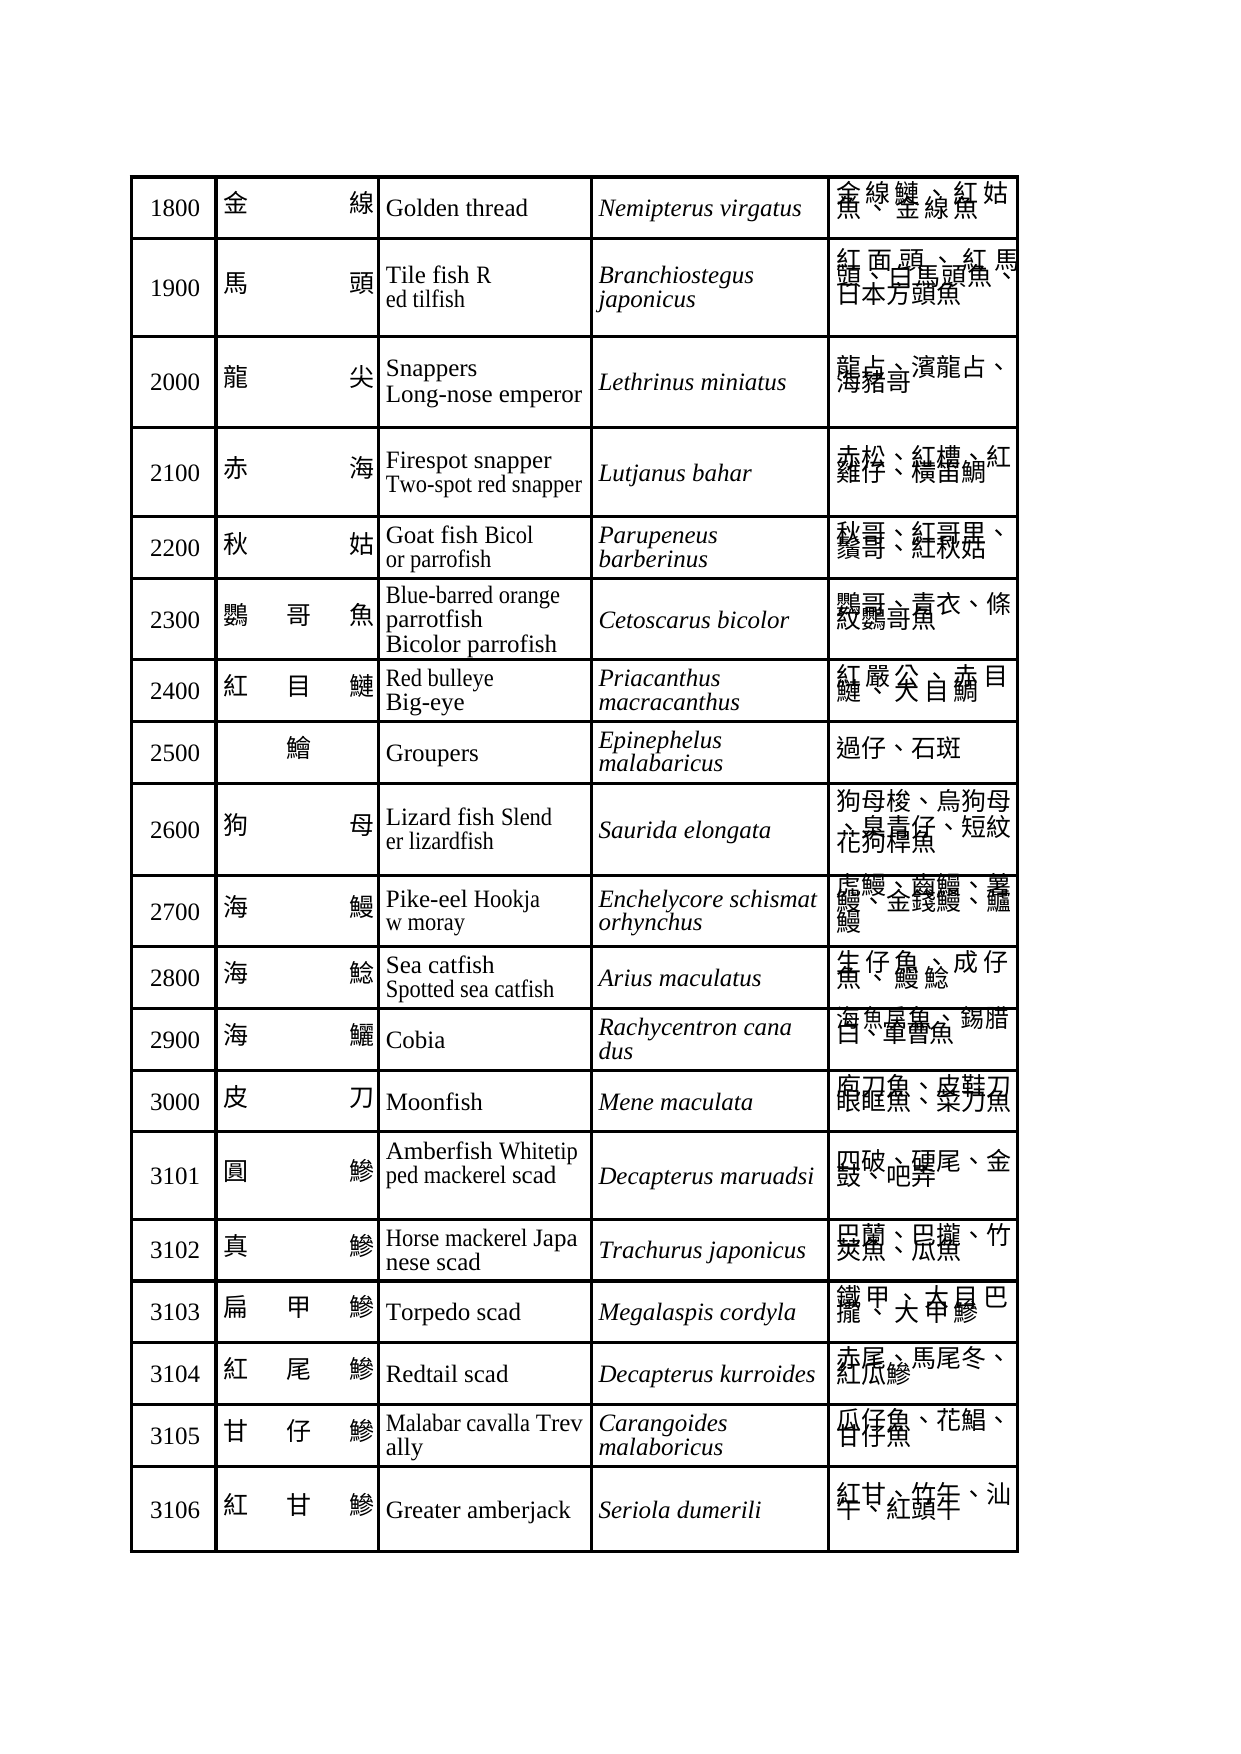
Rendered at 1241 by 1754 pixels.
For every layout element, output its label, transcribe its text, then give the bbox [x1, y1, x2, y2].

table_cell 海 魚戾魚 、 錫 腊白、軍曹魚 [830, 1010, 1016, 1068]
table_cell Goat fish Bicolor parrofish [380, 518, 590, 577]
table_cell 瓜仔魚、花鯧、甘仔魚 [830, 1406, 1016, 1465]
table_cell Moonfish [380, 1072, 590, 1130]
table_cell 海 鰻 [218, 877, 377, 945]
table_header Nemipterus virgatus [593, 179, 827, 237]
table_cell 2200 [133, 518, 214, 577]
table_cell Megalaspis cordyla [593, 1283, 827, 1341]
table_cell 3101 [133, 1133, 214, 1217]
table_cell Lutjanus bahar [593, 429, 827, 515]
table_cell Mene maculata [593, 1072, 827, 1130]
table_cell Cetoscarus bicolor [593, 580, 827, 658]
table_cell 紅嚴公、赤目鰱、大目鯛 [830, 661, 1016, 720]
table_cell 紅甘、竹午、汕午、紅頭午 [830, 1468, 1016, 1550]
table_cell 甘 仔 鰺 [218, 1406, 377, 1465]
table_cell 鱠 [218, 723, 377, 782]
table_cell Seriola dumerili [593, 1468, 827, 1550]
table_cell 2900 [133, 1010, 214, 1068]
table_cell 秋 姑 [218, 518, 377, 577]
table_cell 2500 [133, 723, 214, 782]
table_cell Horse mackerel Japanese scad [380, 1221, 590, 1279]
table_cell 龍 尖 [218, 338, 377, 426]
table_cell Lizard fish Slender lizardfish [380, 785, 590, 874]
table_cell 龍占、濱龍占、海豬哥 [830, 338, 1016, 426]
table_cell 海 鯰 [218, 948, 377, 1007]
table_cell Decapterus maruadsi [593, 1133, 827, 1217]
table_cell 鸚哥、青衣、條紋鸚哥魚 [830, 580, 1016, 658]
table_cell 鸚 哥 魚 [218, 580, 377, 658]
table_cell Firespot snapper Two-spot red snapper [380, 429, 590, 515]
table_cell Saurida elongata [593, 785, 827, 874]
table_cell 過仔、石斑 [830, 723, 1016, 782]
table_cell 2800 [133, 948, 214, 1007]
table_cell Redtail scad [380, 1344, 590, 1403]
table_cell 3105 [133, 1406, 214, 1465]
table_cell 2400 [133, 661, 214, 720]
table_cell Greater amberjack [380, 1468, 590, 1550]
table_cell 2600 [133, 785, 214, 874]
table_cell 圓 鰺 [218, 1133, 377, 1217]
table_header 1800 [133, 179, 214, 237]
table_cell 巴蘭、巴攏、竹莢魚、瓜魚 [830, 1221, 1016, 1279]
table_cell Lethrinus miniatus [593, 338, 827, 426]
table_cell 赤 海 [218, 429, 377, 515]
table_cell Parupeneus barberinus [593, 518, 827, 577]
table_cell Tile fish Red tilfish [380, 240, 590, 335]
table_cell Amberfish Whitetipped mackerel scad [380, 1133, 590, 1217]
table_cell Groupers [380, 723, 590, 782]
table_cell 2300 [133, 580, 214, 658]
table_cell Trachurus japonicus [593, 1221, 827, 1279]
table_cell Torpedo scad [380, 1283, 590, 1341]
table_cell 3102 [133, 1221, 214, 1279]
table_cell Red bulleye Big-eye [380, 661, 590, 720]
table_cell Malabar cavalla Trevally [380, 1406, 590, 1465]
table_cell Rachycentron canadus [593, 1010, 827, 1068]
table_cell 2000 [133, 338, 214, 426]
table_cell 馬 頭 [218, 240, 377, 335]
table_cell 3106 [133, 1468, 214, 1550]
table_cell 皮 刀 [218, 1072, 377, 1130]
table_cell 3000 [133, 1072, 214, 1130]
table_cell Arius maculatus [593, 948, 827, 1007]
table_cell 鐵甲、大目巴攏、大甲鰺 [830, 1283, 1016, 1341]
table_cell Priacanthus macracanthus [593, 661, 827, 720]
table_cell Blue-barred orange parrotfish Bicolor parrofish [380, 580, 590, 658]
table_cell Branchiostegus japonicus [593, 240, 827, 335]
table_cell 生仔魚、成仔魚、鰻鯰 [830, 948, 1016, 1007]
table_header Golden thread [380, 179, 590, 237]
table_cell 四破、硬尾、金鼓、吧弄 [830, 1133, 1016, 1217]
table_cell 紅 尾 鰺 [218, 1344, 377, 1403]
table_cell 虎鰻、齒鰻、薯鰻、金錢鰻、鱸 鰻 [830, 877, 1016, 945]
table_cell 3104 [133, 1344, 214, 1403]
table_cell Enchelycore schismatorhynchus [593, 877, 827, 945]
table_cell 3103 [133, 1283, 214, 1341]
table_cell 2100 [133, 429, 214, 515]
table_cell Snappers Long-nose emperor [380, 338, 590, 426]
table_cell 赤尾、馬尾冬、紅瓜鰺 [830, 1344, 1016, 1403]
table_cell Sea catfish Spotted sea catfish [380, 948, 590, 1007]
table_cell 2700 [133, 877, 214, 945]
table_cell 狗 母 [218, 785, 377, 874]
table_cell 赤松、紅槽、紅雞仔、橫笛鯛 [830, 429, 1016, 515]
table_cell 紅 甘 鰺 [218, 1468, 377, 1550]
table_cell Carangoides malaboricus [593, 1406, 827, 1465]
table_cell Decapterus kurroides [593, 1344, 827, 1403]
table_cell 秋哥、紅哥里、鬚哥、紅秋姑 [830, 518, 1016, 577]
table_cell 扁 甲 鰺 [218, 1283, 377, 1341]
table_header 金 線 [218, 179, 377, 237]
table_cell 紅面頭、紅馬頭、白馬頭魚、日本方頭魚 [830, 240, 1016, 335]
table_cell 真 鰺 [218, 1221, 377, 1279]
table_cell 海 鱺 [218, 1010, 377, 1068]
table_cell 庖刀魚、皮鞋刀眼眶魚、菜刀魚 [830, 1072, 1016, 1130]
table_cell Epinephelus malabaricus [593, 723, 827, 782]
table_header 金線鰱、紅姑魚、金線魚 [830, 179, 1016, 237]
table_cell 1900 [133, 240, 214, 335]
table_cell 紅 目 鰱 [218, 661, 377, 720]
table_cell Cobia [380, 1010, 590, 1068]
table_cell Pike-eel Hookjaw moray [380, 877, 590, 945]
table_cell 狗母梭、烏狗母 、臭青仔、短紋花狗桿魚 [830, 785, 1016, 874]
